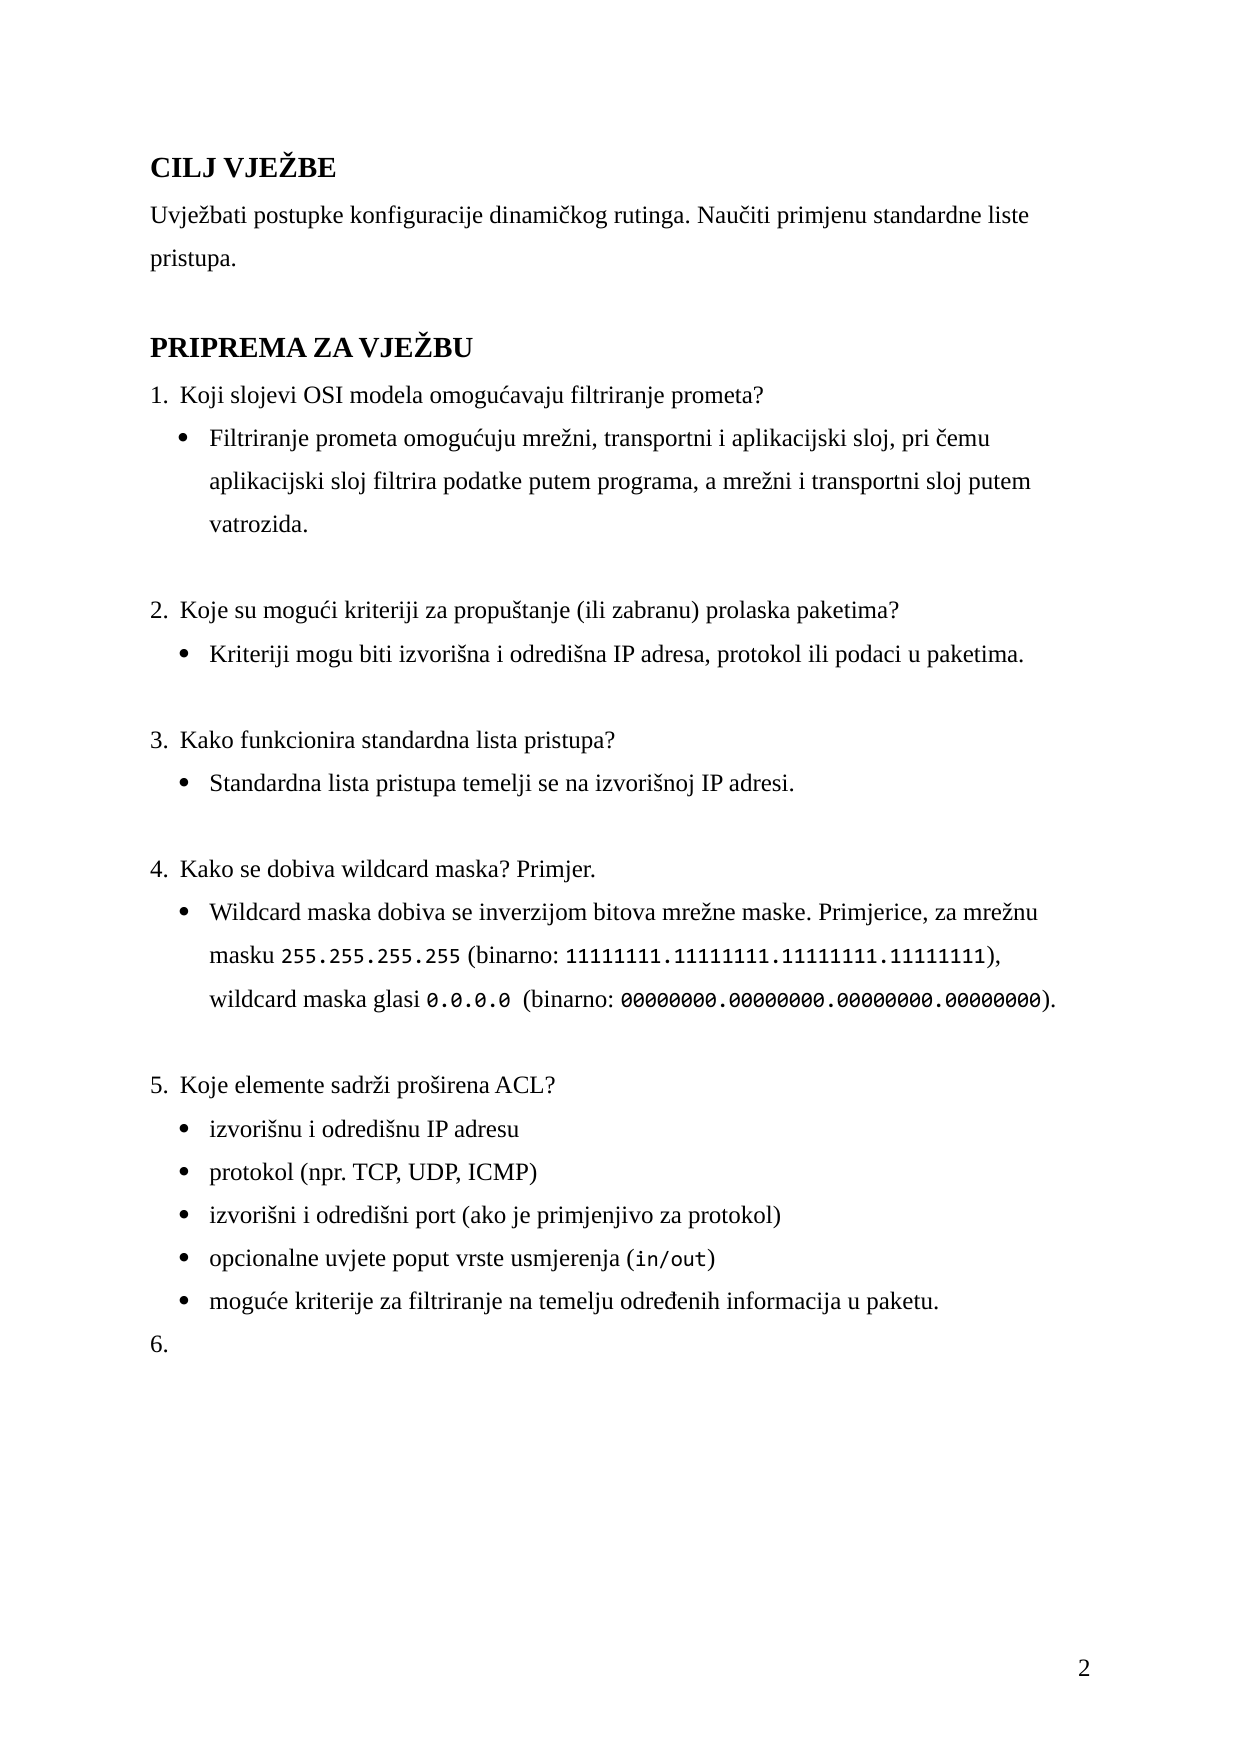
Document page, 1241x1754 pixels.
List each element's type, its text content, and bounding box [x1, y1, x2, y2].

list Koje elemente sadrži proširena ACL? [150, 1071, 1090, 1099]
list moguće kriterije za filtriranje na temelju određenih informacija u paketu. [179, 1286, 1090, 1315]
list Kako se dobiva wildcard maska? Primjer. [150, 854, 1090, 883]
text CILJ VJEŽBE [150, 150, 1090, 183]
text PRIPREMA ZA VJEŽBU [150, 330, 1090, 363]
list Filtriranje prometa omogućuju mrežni, transportni i aplikacijski sloj, pri čemu aplikacijski sloj filtrira podatke putem programa, a mrežni i transportni sloj putem vatrozida. [178, 423, 1090, 538]
list protokol (npr. TCP, UDP, ICMP) [179, 1157, 1090, 1186]
list Koje su mogući kriteriji za propuštanje (ili zabranu) prolaska paketima? [150, 596, 1090, 624]
list Standardna lista pristupa temelji se na izvorišnoj IP adresi. [179, 768, 1090, 797]
list izvorišnu i odredišnu IP adresu [179, 1114, 1090, 1142]
list opcionalne uvjete poput vrste usmjerenja (in/out) [179, 1243, 1090, 1272]
list Kriteriji mogu biti izvorišna i odredišna IP adresa, protokol ili podaci u paketima. [179, 639, 1090, 667]
list Kako funkcionira standardna lista pristupa? [150, 725, 1090, 754]
text Uvježbati postupke konfiguracije dinamičkog rutinga. Naučiti primjenu standardne liste pristupa. [150, 200, 1090, 272]
list Koji slojevi OSI modela omogućavaju filtriranje prometa? [150, 380, 1090, 409]
list Wildcard maska dobiva se inverzijom bitova mrežne maske. Primjerice, za mrežnu masku 255.255.255.255 (binarno: 11111111.11111111.11111111.11111111), wildcard maska glasi 0.0.0.0 (binarno: 00000000.00000000.00000000.00000000). [179, 897, 1090, 1013]
list izvorišni i odredišni port (ako je primjenjivo za protokol) [179, 1200, 1090, 1229]
